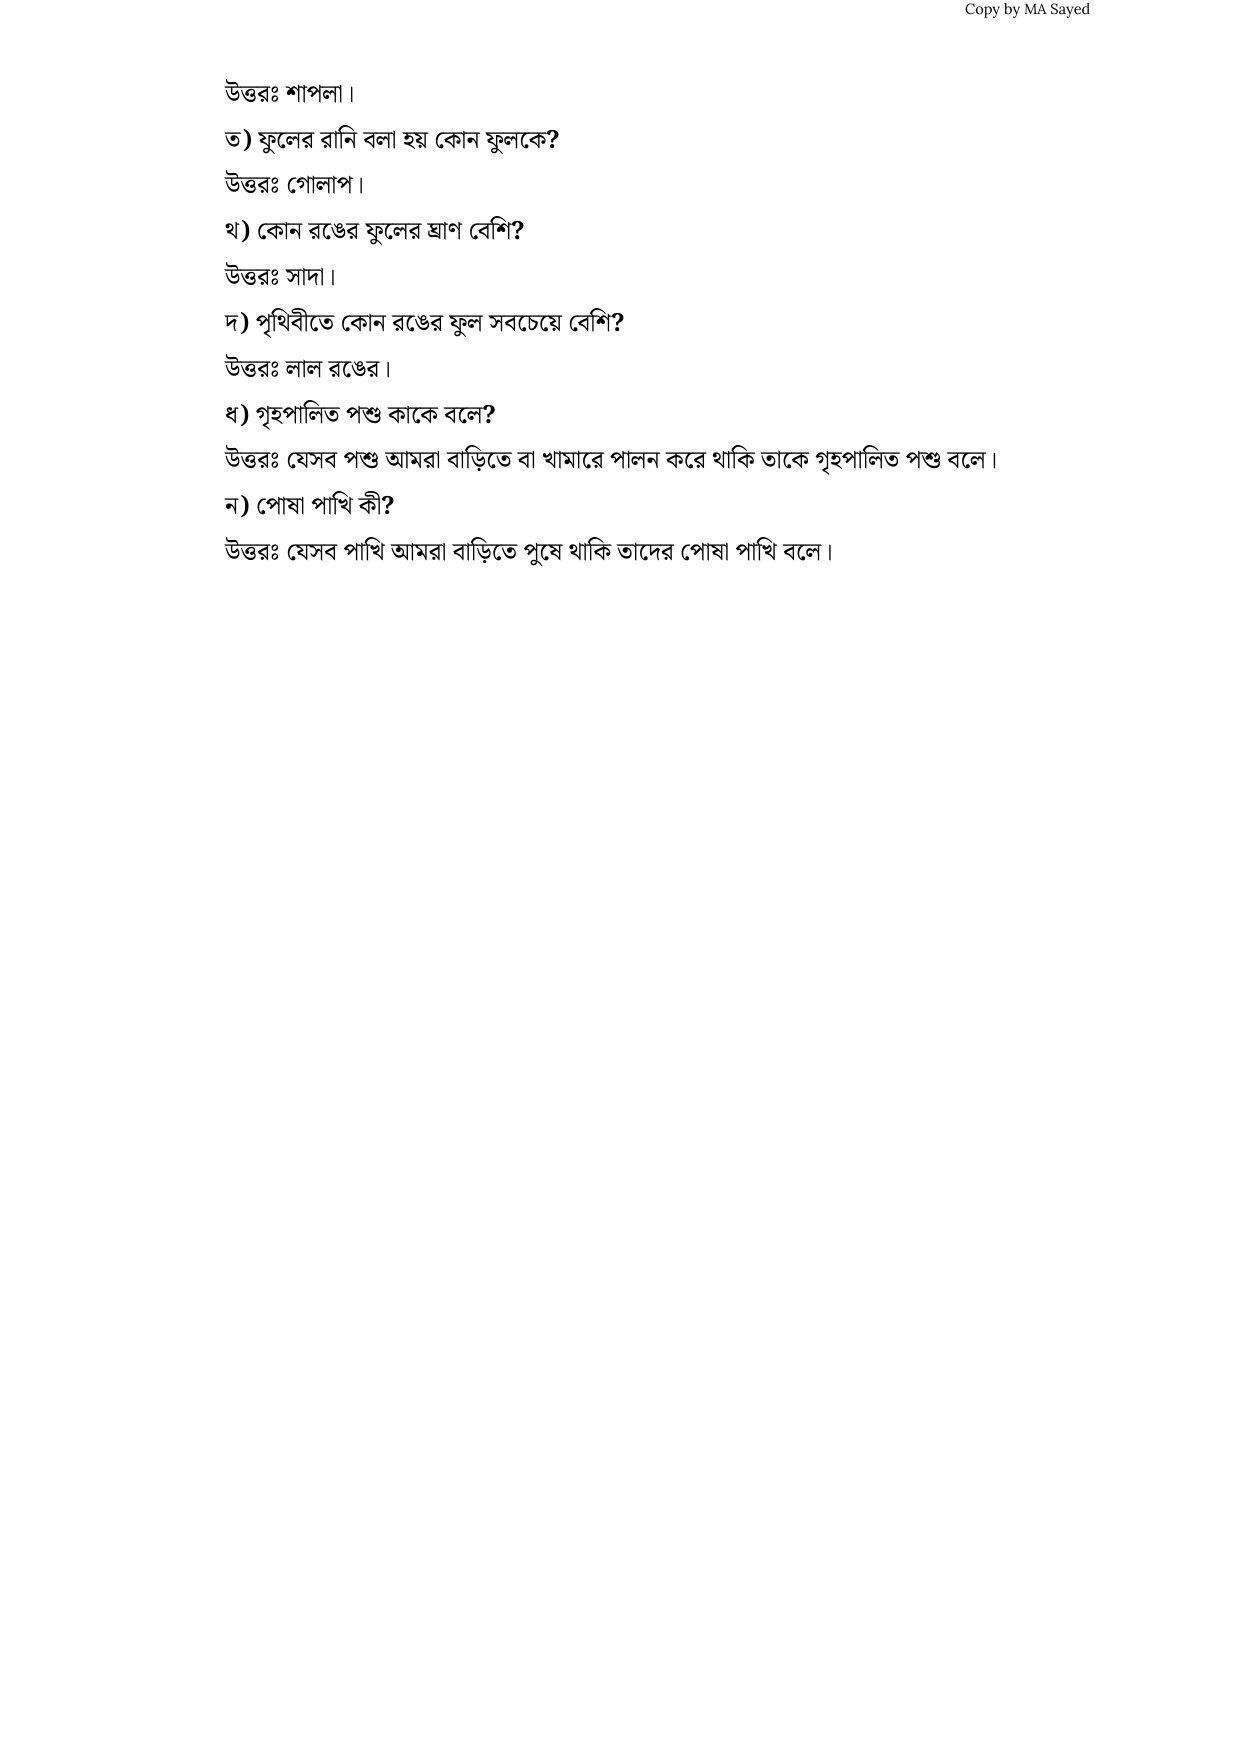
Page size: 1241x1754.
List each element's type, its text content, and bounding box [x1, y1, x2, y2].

text দ) পৃথিবীতে কোন রঙের ফুল সবচেয়ে বেশি? [225, 304, 1090, 344]
text উত্তরঃ লাল রঙের। [225, 350, 1090, 390]
text থ) কোন রঙের ফুলের ঘ্রাণ বেশি? [225, 212, 1090, 252]
text উত্তরঃ শাপলা। [225, 75, 1090, 115]
text উত্তরঃ যেসব পশু আমরা বাড়িতে বা খামারে পালন করে থাকি তাকে গৃহপালিত পশু বলে। [225, 442, 1090, 482]
text ত) ফুলের রানি বলা হয় কোন ফুলকে? [225, 121, 1090, 161]
text উত্তরঃ যেসব পাখি আমরা বাড়িতে পুষে থাকি তাদের পোষা পাখি বলে। [225, 533, 1090, 573]
text ধ) গৃহপালিত পশু কাকে বলে? [225, 396, 1090, 436]
text ন) পোষা পাখি কী? [225, 487, 1090, 527]
text উত্তরঃ সাদা। [225, 258, 1090, 298]
text উত্তরঃ গোলাপ। [225, 167, 1090, 207]
